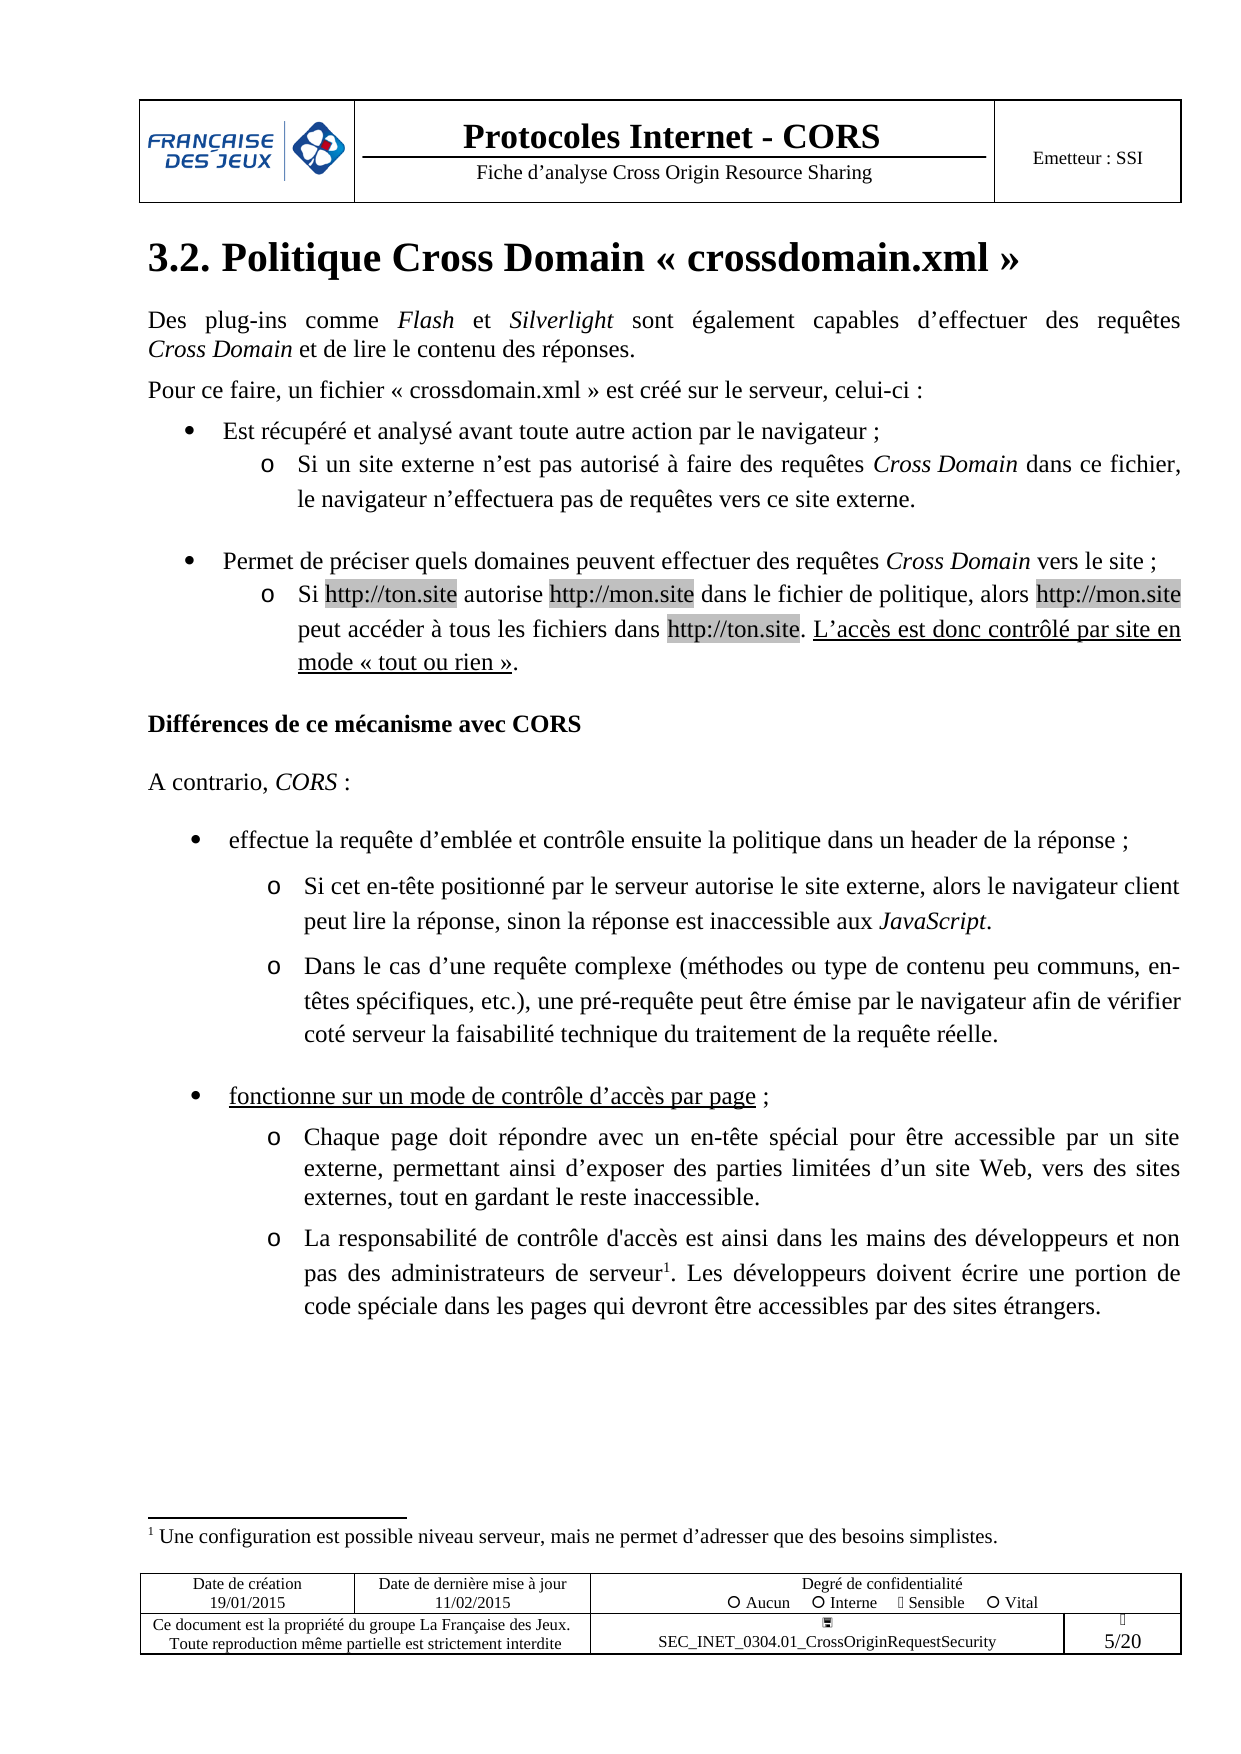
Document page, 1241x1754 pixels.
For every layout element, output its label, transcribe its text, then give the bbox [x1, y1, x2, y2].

list Permet de préciser quels domaines peuvent effectuer des requêtes Cross Domain vers le site ; [185, 546, 1181, 575]
text Des plug-ins comme Flash et Silverlight sont également capables d’effectuer des requêtes Cross Domain et de lire le contenu des réponses. [148, 305, 1181, 362]
text Pour ce faire, un fichier « crossdomain.xml » est créé sur le serveur, celui-ci : [148, 375, 1181, 404]
subtitle Politique Cross Domain « crossdomain.xml » [148, 232, 1181, 280]
text A contrario, CORS : [148, 767, 1181, 796]
list La responsabilité de contrôle d'accès est ainsi dans les mains des développeurs et non pas des administrateurs de serveur. Les développeurs doivent écrire une portion de code spéciale dans les pages qui devront être accessibles par des sites étrangers. [266, 1223, 1181, 1320]
list Est récupéré et analysé avant toute autre action par le navigateur ; [185, 416, 1181, 445]
list Si cet en-tête positionné par le serveur autorise le site externe, alors le navigateur client peut lire la réponse, sinon la réponse est inaccessible aux JavaScript. [266, 871, 1181, 934]
list fonctionne sur un mode de contrôle d’accès par page ; [191, 1081, 1181, 1110]
list Dans le cas d’une requête complexe (méthodes ou type de contenu peu communs, en-têtes spécifiques, etc.), une pré-requête peut être émise par le navigateur afin de vérifier coté serveur la faisabilité technique du traitement de la requête réelle. [266, 951, 1181, 1048]
list Si http://ton.site autorise http://mon.site dans le fichier de politique, alors http://mon.site peut accéder à tous les fichiers dans http://ton.site. L’accès est donc contrôlé par site en mode « tout ou rien ». [260, 579, 1181, 676]
list Chaque page doit répondre avec un en-tête spécial pour être accessible par un site externe, permettant ainsi d’exposer des parties limitées d’un site Web, vers des sites externes, tout en gardant le reste inaccessible. [266, 1122, 1181, 1211]
text Différences de ce mécanisme avec CORS [148, 709, 1181, 738]
list Si un site externe n’est pas autorisé à faire des requêtes Cross Domain dans ce fichier, le navigateur n’effectuera pas de requêtes vers ce site externe. [260, 449, 1181, 513]
picture [147, 121, 346, 181]
list effectue la requête d’emblée et contrôle ensuite la politique dans un header de la réponse ; [191, 825, 1181, 854]
